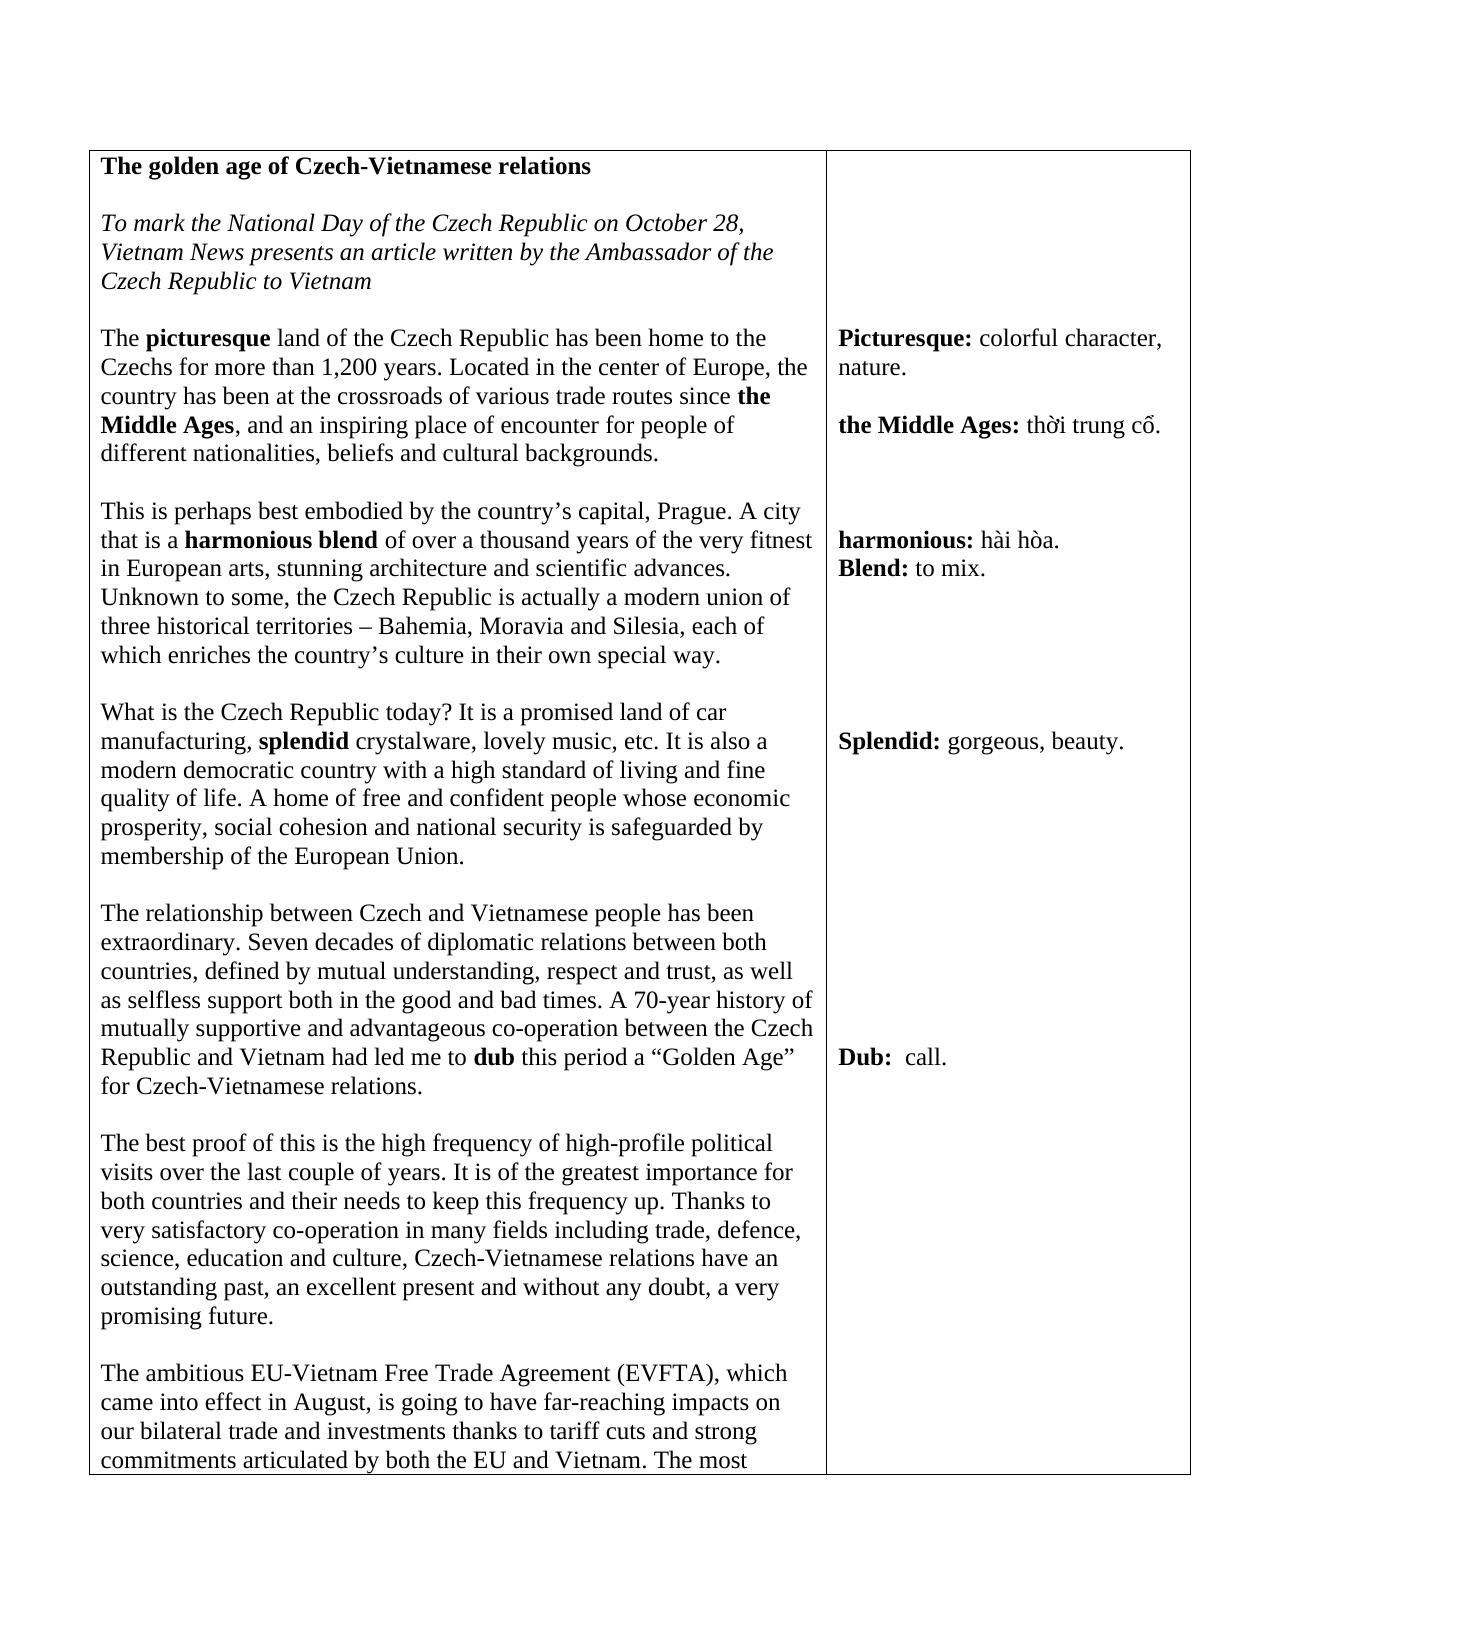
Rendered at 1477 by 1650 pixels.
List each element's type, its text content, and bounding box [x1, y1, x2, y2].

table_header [827, 151, 1190, 1473]
